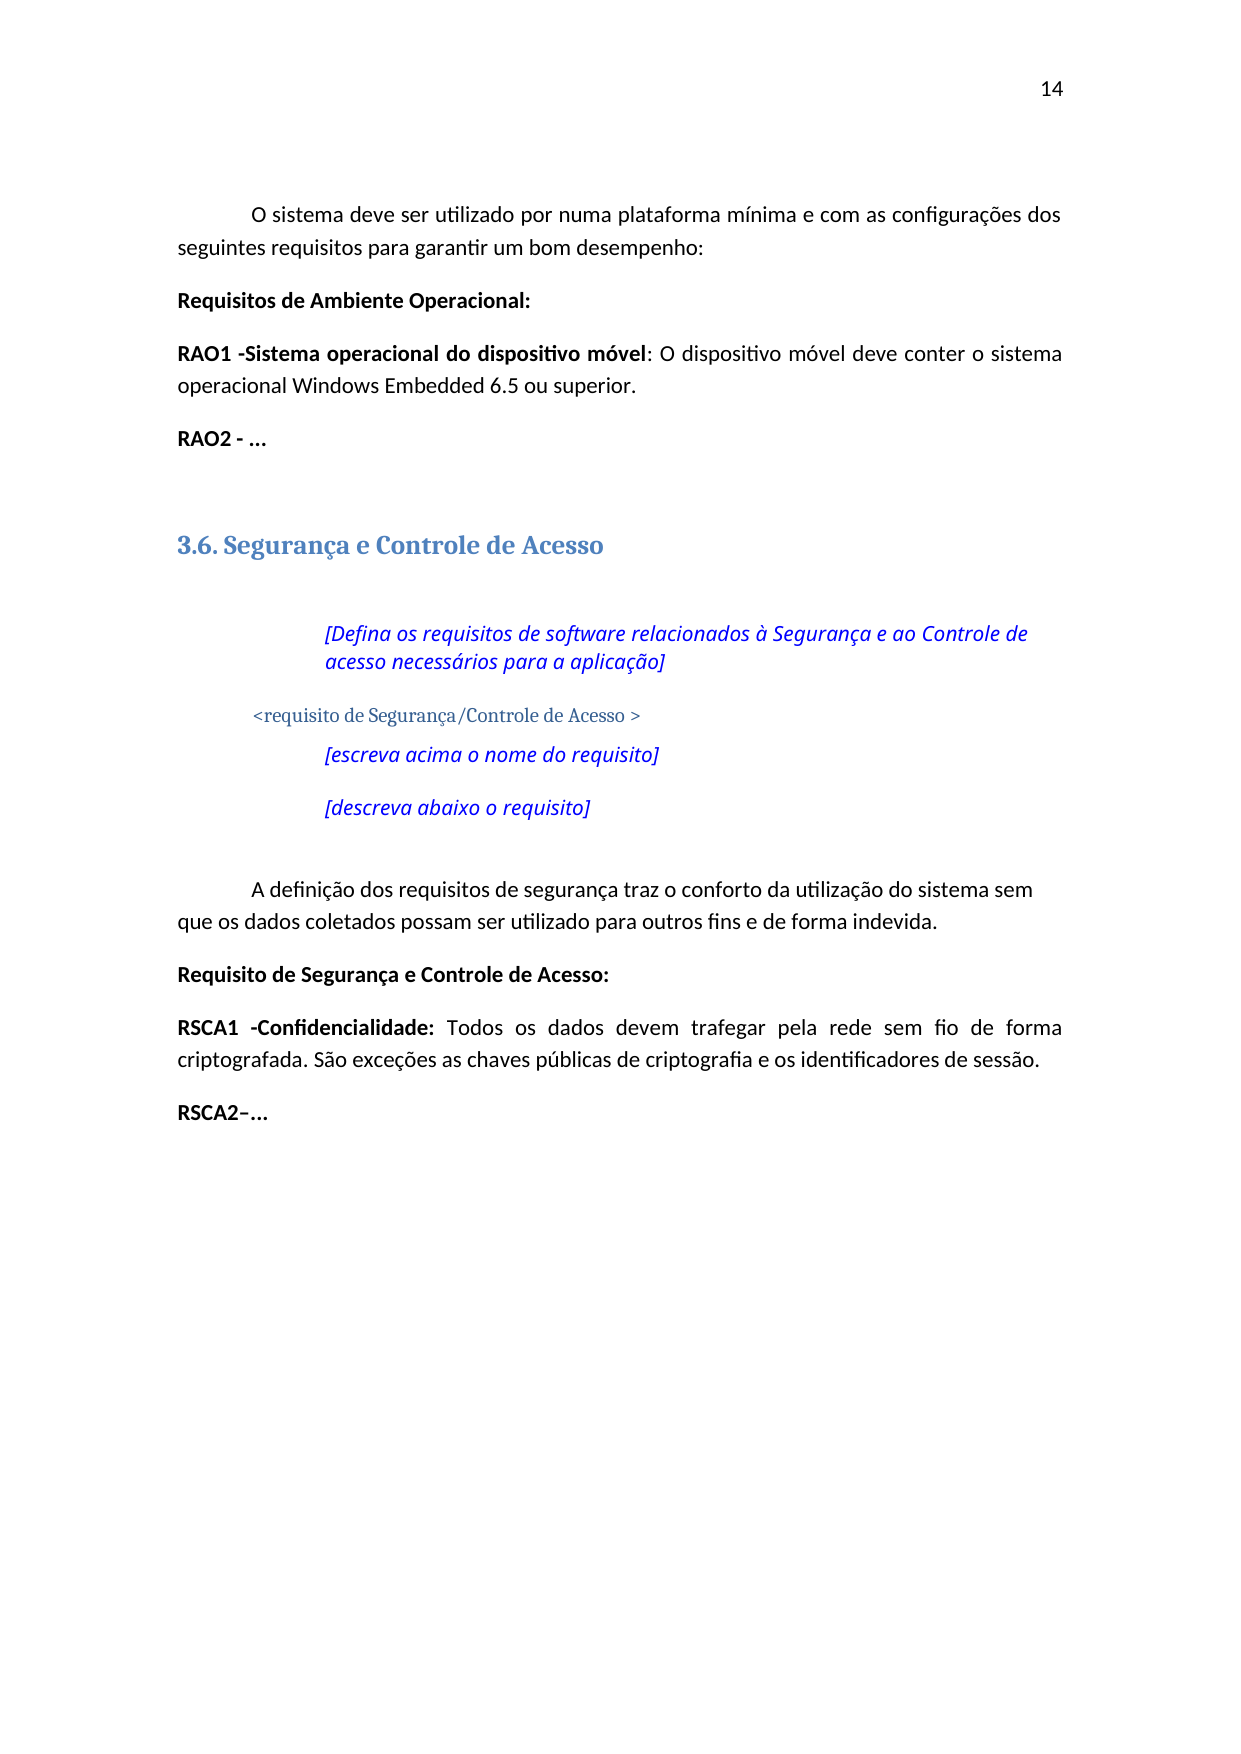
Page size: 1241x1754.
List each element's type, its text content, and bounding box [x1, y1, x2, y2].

text A definição dos requisitos de segurança traz o conforto da utilização do sistema sem que os dados coletados possam ser utilizado para outros fins e de forma indevida. [177, 875, 1063, 935]
text RSCA2–... [177, 1098, 1063, 1126]
text Requisito de Segurança e Controle de Acesso: [177, 960, 1063, 988]
text [Defina os requisitos de software relacionados à Segurança e ao Controle de acesso necessários para a aplicação] [325, 619, 1063, 676]
text RAO1 -Sistema operacional do dispositivo móvel: O dispositivo móvel deve conter o sistema operacional Windows Embedded 6.5 ou superior. [177, 339, 1063, 399]
text [escreva acima o nome do requisito] [325, 740, 1063, 768]
text O sistema deve ser utilizado por numa plataforma mínima e com as configurações dos seguintes requisitos para garantir um bom desempenho: [177, 201, 1063, 261]
subtitle 3.6. Segurança e Controle de Acesso [177, 530, 1063, 561]
text [descreva abaixo o requisito] [325, 793, 1063, 822]
text Requisitos de Ambiente Operacional: [177, 286, 1063, 314]
text RAO2 - ... [177, 424, 1063, 452]
subtitle <requisito de Segurança/Controle de Acesso > [252, 704, 1063, 728]
text RSCA1 -Confidencialidade: Todos os dados devem trafegar pela rede sem fio de forma criptografada. São exceções as chaves públicas de criptografia e os identificadores de sessão. [177, 1013, 1063, 1073]
